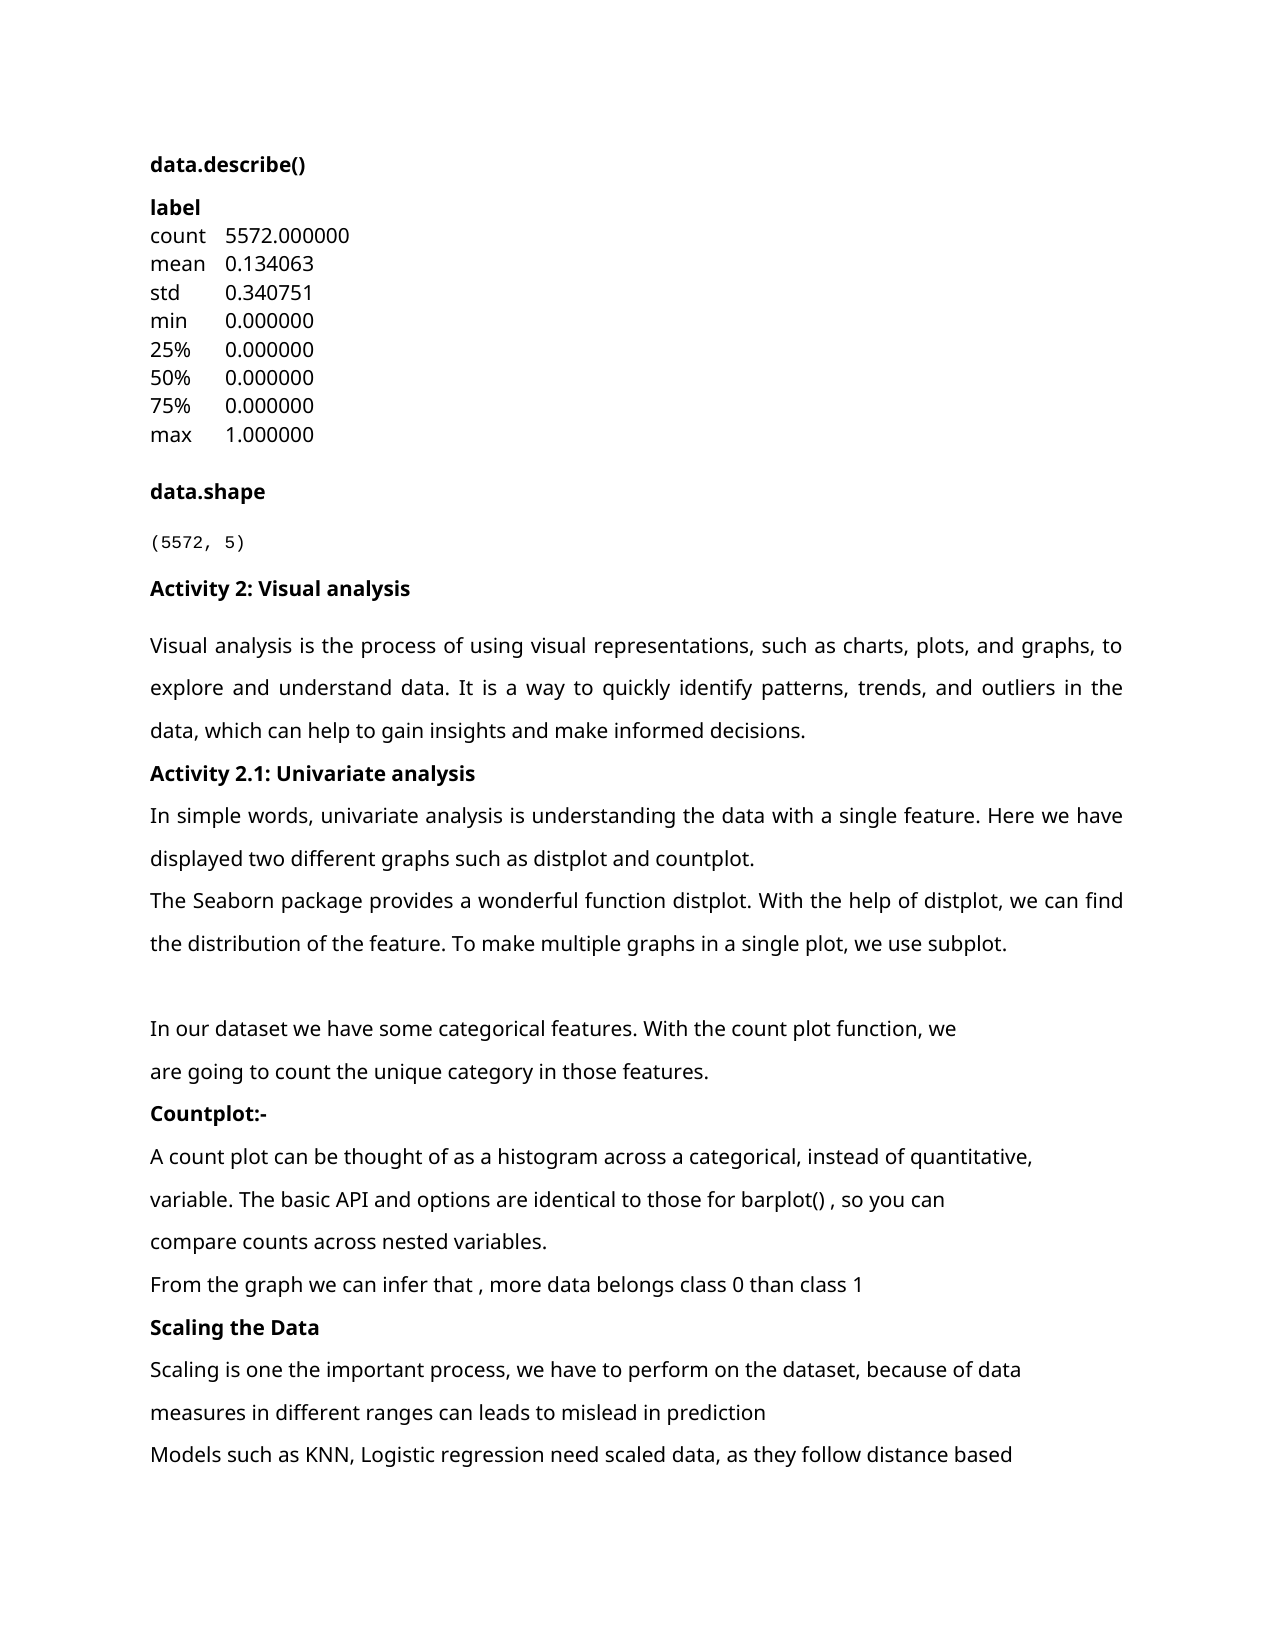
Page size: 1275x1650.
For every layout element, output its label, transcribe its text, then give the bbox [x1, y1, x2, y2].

text are going to count the unique category in those features. [150, 1057, 1125, 1085]
text Models such as KNN, Logistic regression need scaled data, as they follow distance based [150, 1440, 1125, 1469]
text Visual analysis is the process of using visual representations, such as charts, plots, and graphs, to explore and understand data. It is a way to quickly identify patterns, trends, and outliers in the data, which can help to gain insights and make informed decisions. [150, 631, 1125, 744]
text (5572, 5) [150, 534, 1125, 554]
text variable. The basic API and options are identical to those for barplot() , so you can [150, 1185, 1125, 1213]
text data.describe() [150, 150, 1125, 178]
text min 0.000000 [150, 306, 1125, 335]
text Scaling the Data [150, 1313, 1125, 1341]
text In our dataset we have some categorical features. With the count plot function, we [150, 1014, 1125, 1043]
text Activity 2.1: Univariate analysis [150, 759, 1125, 787]
text label [150, 193, 1125, 221]
text max 1.000000 [150, 420, 1125, 448]
text 25% 0.000000 [150, 335, 1125, 363]
text From the graph we can infer that , more data belongs class 0 than class 1 [150, 1270, 1125, 1298]
text 50% 0.000000 [150, 363, 1125, 392]
text count 5572.000000 [150, 221, 1125, 249]
text measures in different ranges can leads to mislead in prediction [150, 1398, 1125, 1426]
text std 0.340751 [150, 278, 1125, 306]
text The Seaborn package provides a wonderful function distplot. With the help of distplot, we can find the distribution of the feature. To make multiple graphs in a single plot, we use subplot. [150, 887, 1125, 958]
text In simple words, univariate analysis is understanding the data with a single feature. Here we have displayed two different graphs such as distplot and countplot. [150, 801, 1125, 872]
text Scaling is one the important process, we have to perform on the dataset, because of data [150, 1355, 1125, 1384]
text 75% 0.000000 [150, 392, 1125, 420]
text Activity 2: Visual analysis [150, 574, 1125, 602]
text mean 0.134063 [150, 249, 1125, 278]
text data.shape [150, 477, 1125, 505]
text A count plot can be thought of as a histogram across a categorical, instead of quantitative, [150, 1142, 1125, 1171]
text compare counts across nested variables. [150, 1227, 1125, 1256]
text Countplot:- [150, 1099, 1125, 1128]
